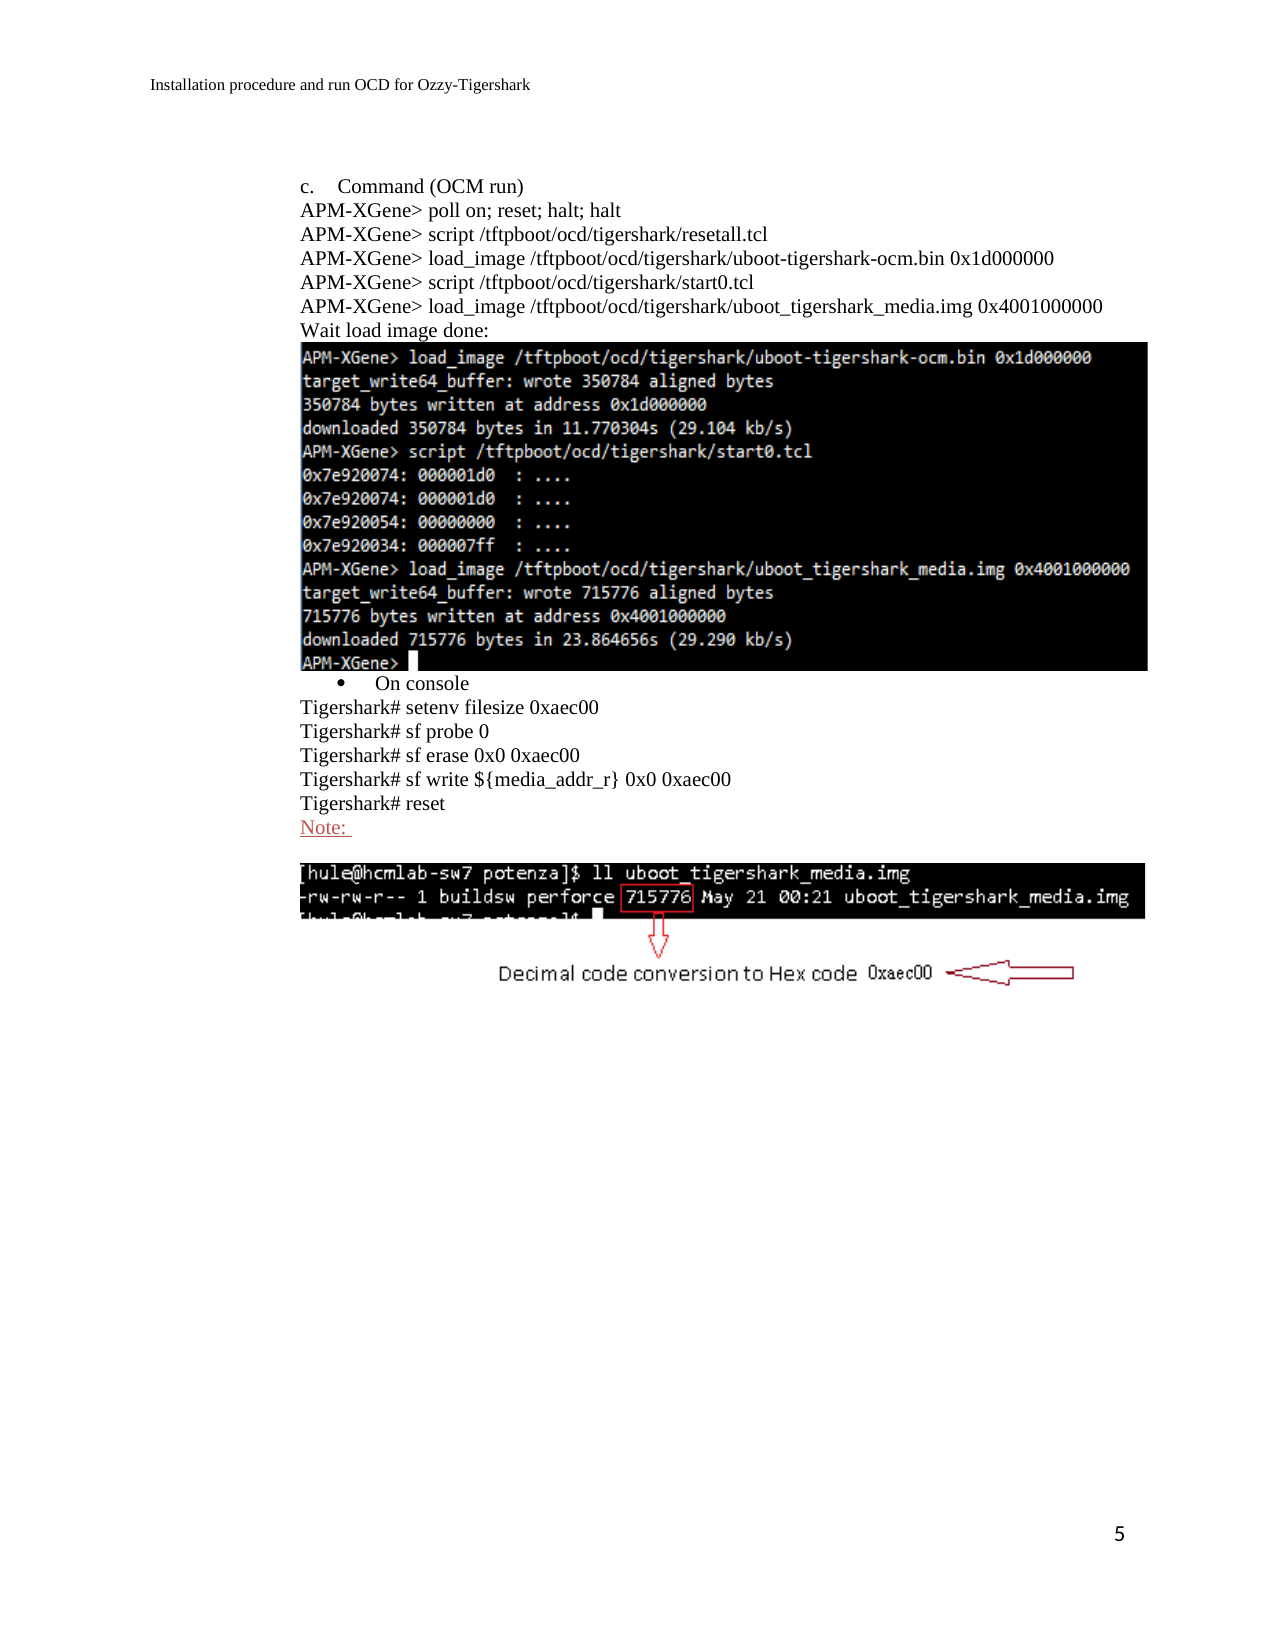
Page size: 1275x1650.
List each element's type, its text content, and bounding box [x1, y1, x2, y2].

picture [300, 863, 1146, 989]
list Tigershark# sf probe 0 [300, 719, 1125, 743]
list APM-XGene> script /tftpboot/ocd/tigershark/resetall.tcl [300, 222, 1125, 246]
list Wait load image done: [300, 318, 1125, 342]
list APM-XGene> poll on; reset; halt; halt [300, 198, 1125, 222]
list APM-XGene> script /tftpboot/ocd/tigershark/start0.tcl [300, 270, 1125, 294]
list Tigershark# setenv filesize 0xaec00 [300, 694, 1125, 719]
list Tigershark# sf erase 0x0 0xaec00 [300, 743, 1125, 767]
list Command (OCM run) [300, 174, 1125, 198]
list Tigershark# reset [300, 791, 1125, 815]
list On console [337, 671, 1125, 694]
list Tigershark# sf write ${media_addr_r} 0x0 0xaec00 [300, 767, 1125, 791]
picture [300, 342, 1148, 671]
list APM-XGene> load_image /tftpboot/ocd/tigershark/uboot-tigershark-ocm.bin 0x1d000000 [300, 246, 1125, 270]
list Note: [300, 815, 1125, 839]
list APM-XGene> load_image /tftpboot/ocd/tigershark/uboot_tigershark_media.img 0x4001000000 [300, 294, 1125, 318]
